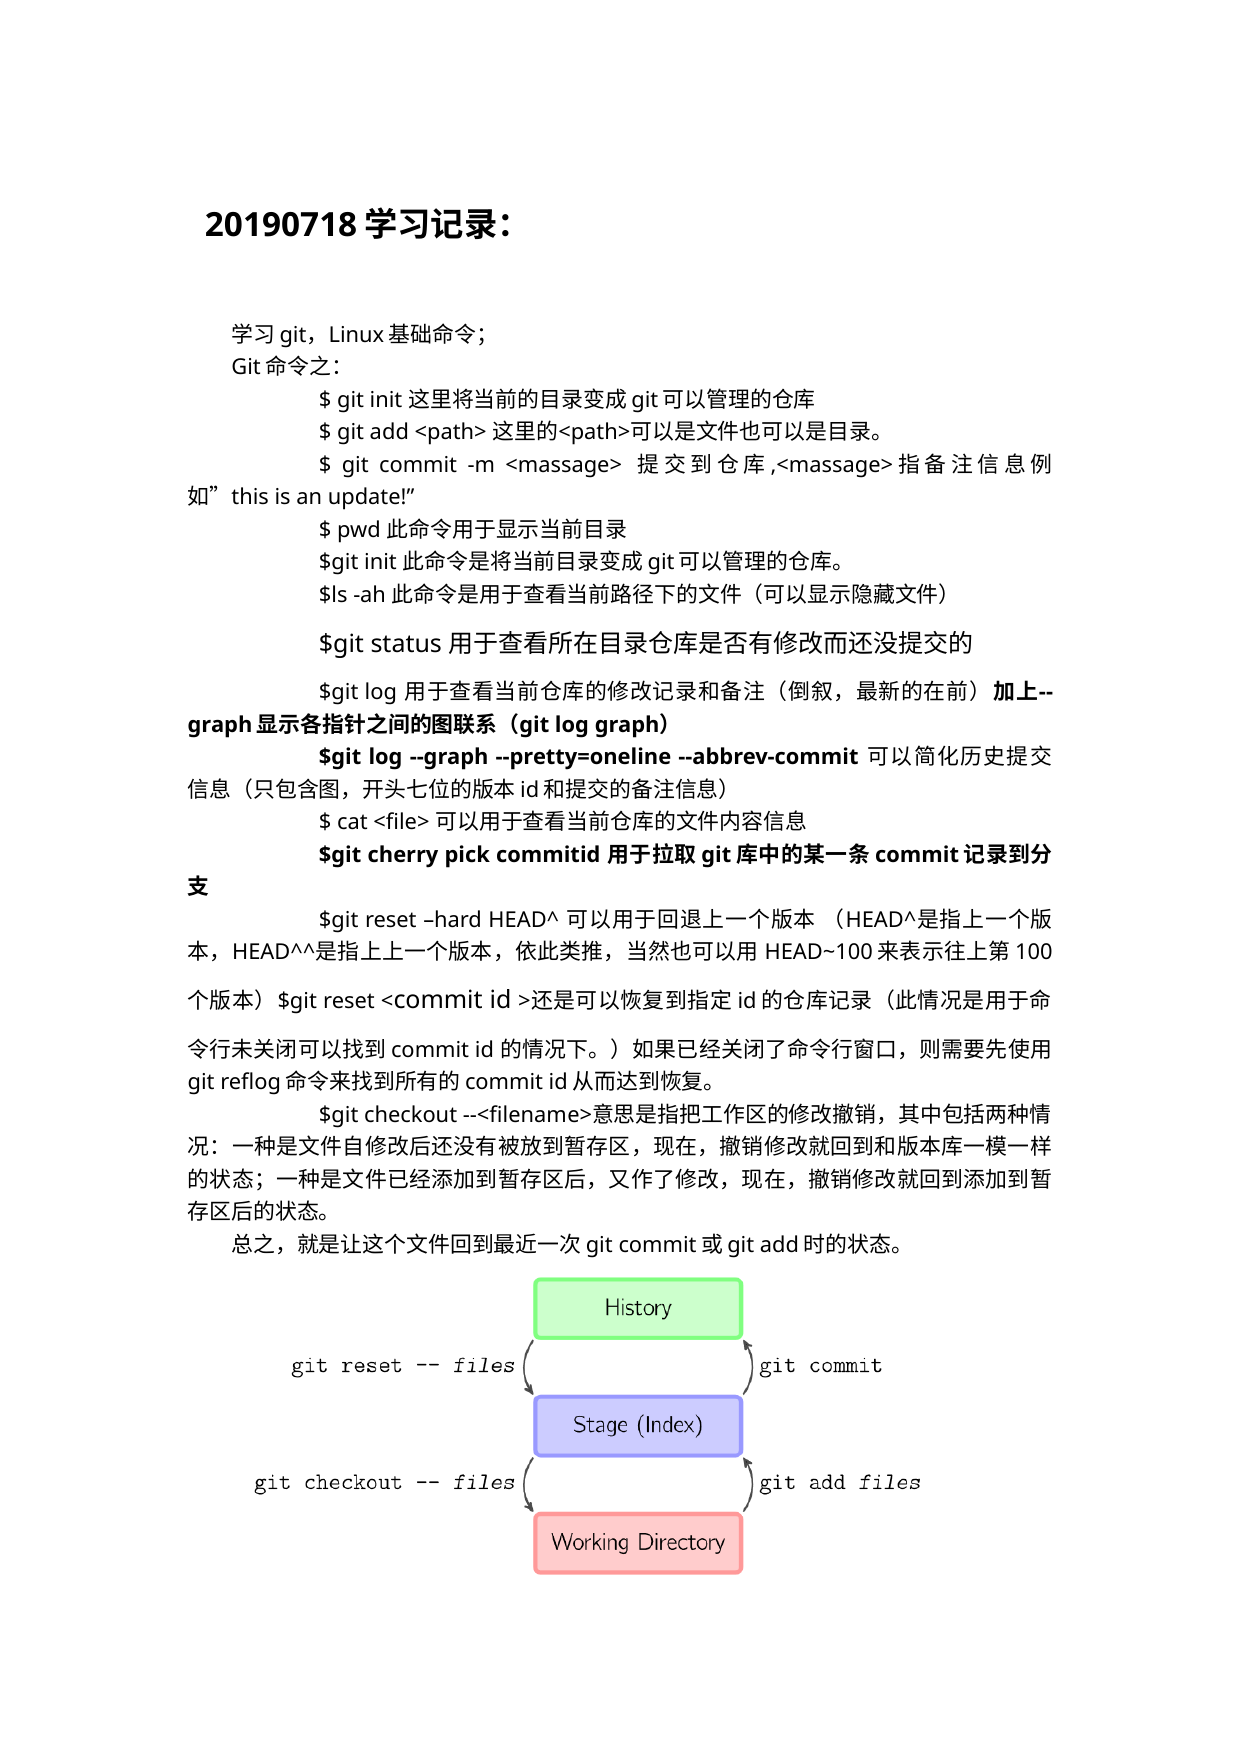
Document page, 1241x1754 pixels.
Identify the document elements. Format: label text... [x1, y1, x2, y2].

text $git cherry pick commitid 用于拉取git库中的某一条commit记录到分支 [187, 836, 1053, 901]
text 总之，就是让这个文件回到最近一次git commit或git add时的状态。 [187, 1226, 1053, 1259]
text $git log --graph --pretty=oneline --abbrev-commit 可以简化历史提交信息（只包含图，开头七位的版本id和提交的备注信息） [187, 739, 1053, 804]
text $ pwd 此命令用于显示当前目录 [187, 511, 1053, 544]
text $git init 此命令是将当前目录变成git可以管理的仓库。 [187, 544, 1053, 576]
text $ cat <file> 可以用于查看当前仓库的文件内容信息 [187, 804, 1053, 836]
picture [231, 1258, 995, 1579]
text 学习git，Linux基础命令； [187, 316, 1053, 349]
text $ git commit -m <massage> 提交到仓库,<massage>指备注信息例如”this is an update!” [187, 446, 1053, 511]
text $ git add <path> 这里的<path>可以是文件也可以是目录。 [275, 414, 1053, 446]
text $ls -ah 此命令是用于查看当前路径下的文件（可以显示隐藏文件） [187, 576, 1053, 609]
text $git reset –hard HEAD^ 可以用于回退上一个版本 （HEAD^是指上一个版本，HEAD^^是指上上一个版本，依此类推，当然也可以用HEAD~100来表示往上第100个版本）$git reset <commit id >还是可以恢复到指定id的仓库记录（此情况是用于命令行未关闭可以找到commit id 的情况下。）如果已经关闭了命令行窗口，则需要先使用git reflog命令来找到所有的commit id从而达到恢复。 [187, 901, 1053, 1096]
text $ git init 这里将当前的目录变成git可以管理的仓库 [275, 381, 1053, 414]
subtitle 20190718学习记录： [187, 189, 1053, 254]
text Git命令之： [187, 349, 1053, 381]
text $git checkout --<filename>意思是指把工作区的修改撤销，其中包括两种情况：一种是文件自修改后还没有被放到暂存区，现在，撤销修改就回到和版本库一模一样的状态；一种是文件已经添加到暂存区后，又作了修改，现在，撤销修改就回到添加到暂存区后的状态。 [187, 1096, 1053, 1226]
text $git log 用于查看当前仓库的修改记录和备注（倒叙，最新的在前）加上--graph显示各指针之间的图联系（git log graph） [187, 674, 1053, 739]
text $git status 用于查看所在目录仓库是否有修改而还没提交的 [187, 609, 1053, 674]
